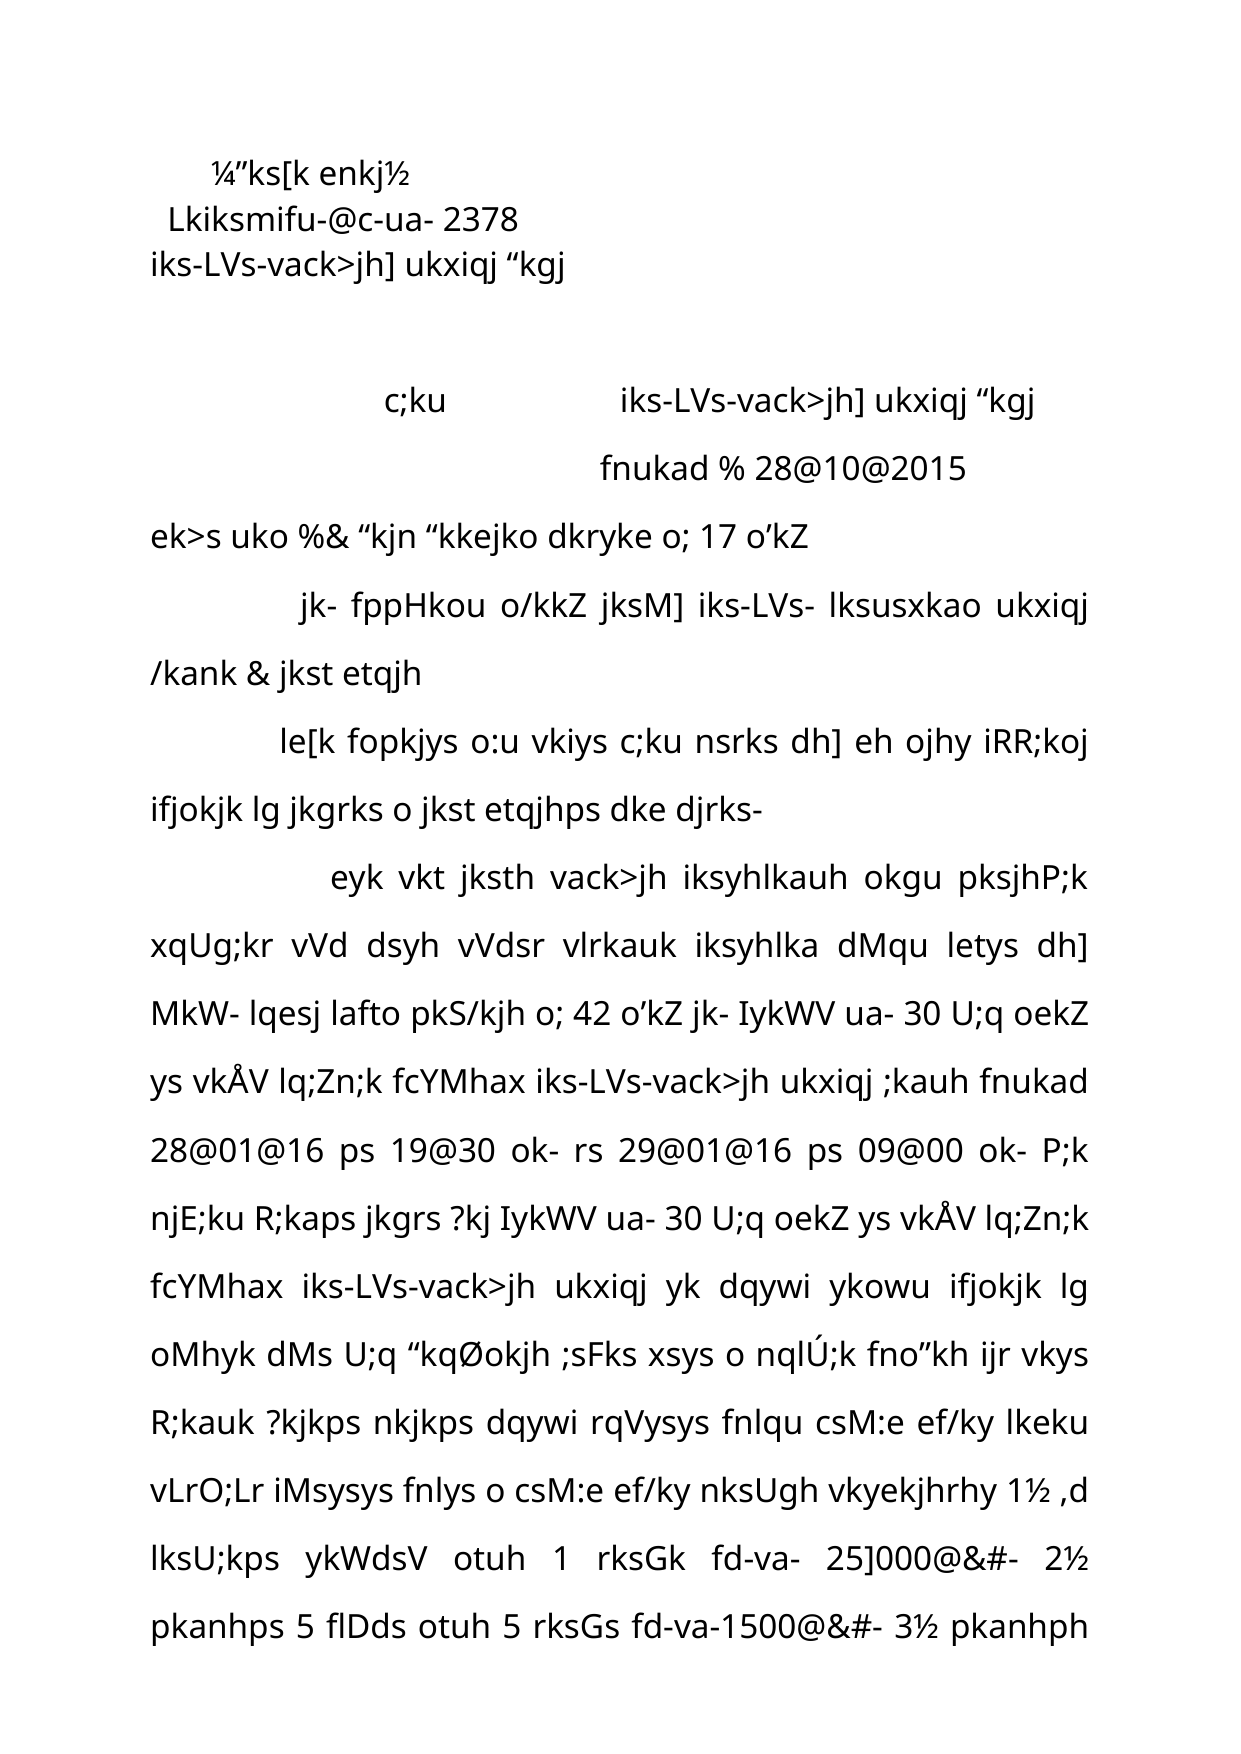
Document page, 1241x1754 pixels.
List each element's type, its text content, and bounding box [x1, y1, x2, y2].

text ek>s uko %& “kjn “kkejko dkryke o; 17 o’kZ [150, 513, 1090, 559]
text le[k fopkjys o:u vkiys c;ku nsrks dh] eh ojhy iRR;koj ifjokjk lg jkgrks o jkst etqjhps dke djrks- [150, 718, 1090, 831]
text c;ku iks-LVs-vack>jh] ukxiqj “kgj [150, 377, 1090, 422]
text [150, 854, 1090, 1649]
text ¼”ks[k enkj½ [150, 150, 1090, 195]
text iks-LVs-vack>jh] ukxiqj “kgj [150, 241, 1090, 286]
text fnukad % 28@10@2015 [150, 445, 1090, 491]
text Lkiksmifu-@c-ua- 2378 [150, 195, 1090, 241]
text jk- fppHkou o/kkZ jksM] iks-LVs- lksusxkao ukxiqj /kank & jkst etqjh [150, 581, 1090, 695]
